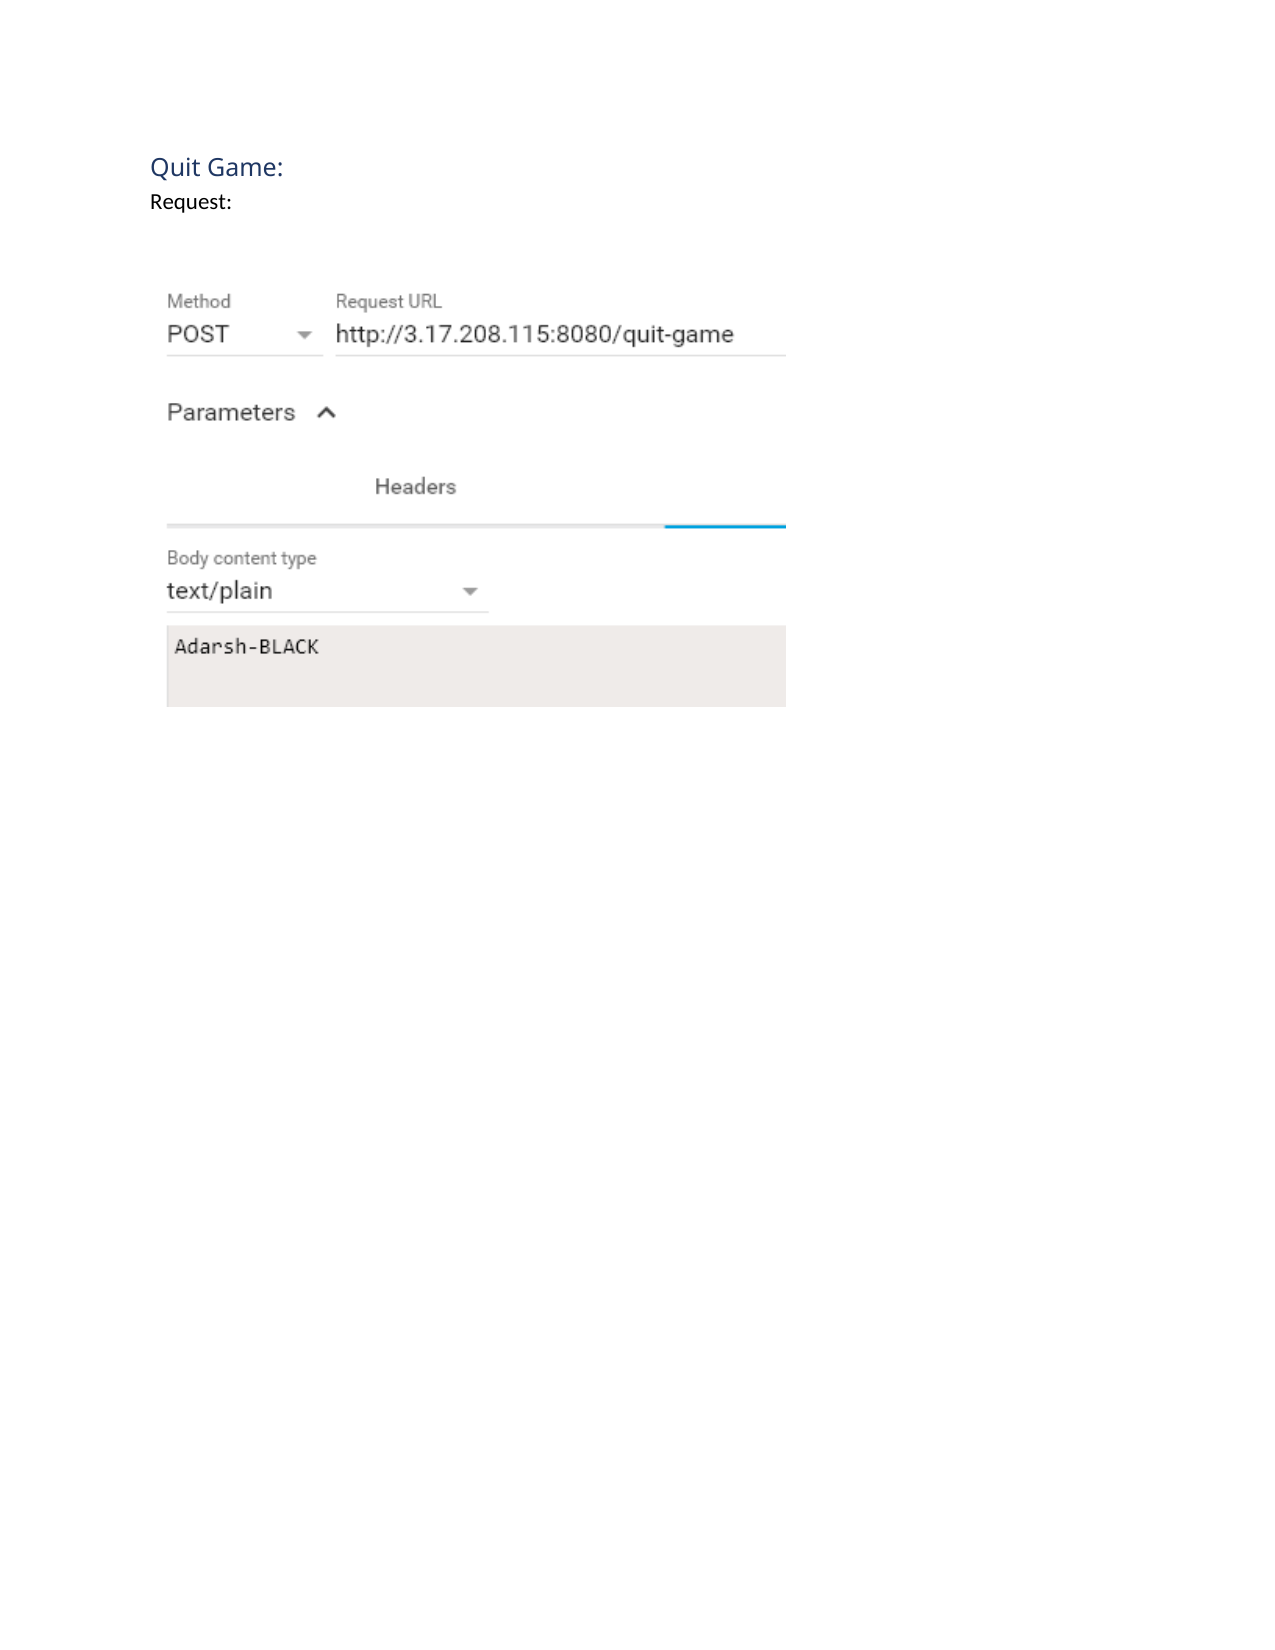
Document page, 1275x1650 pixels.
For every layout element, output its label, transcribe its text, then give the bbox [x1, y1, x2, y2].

text Request: [150, 187, 1125, 215]
picture [150, 280, 786, 707]
subtitle Quit Game: [150, 150, 1125, 184]
